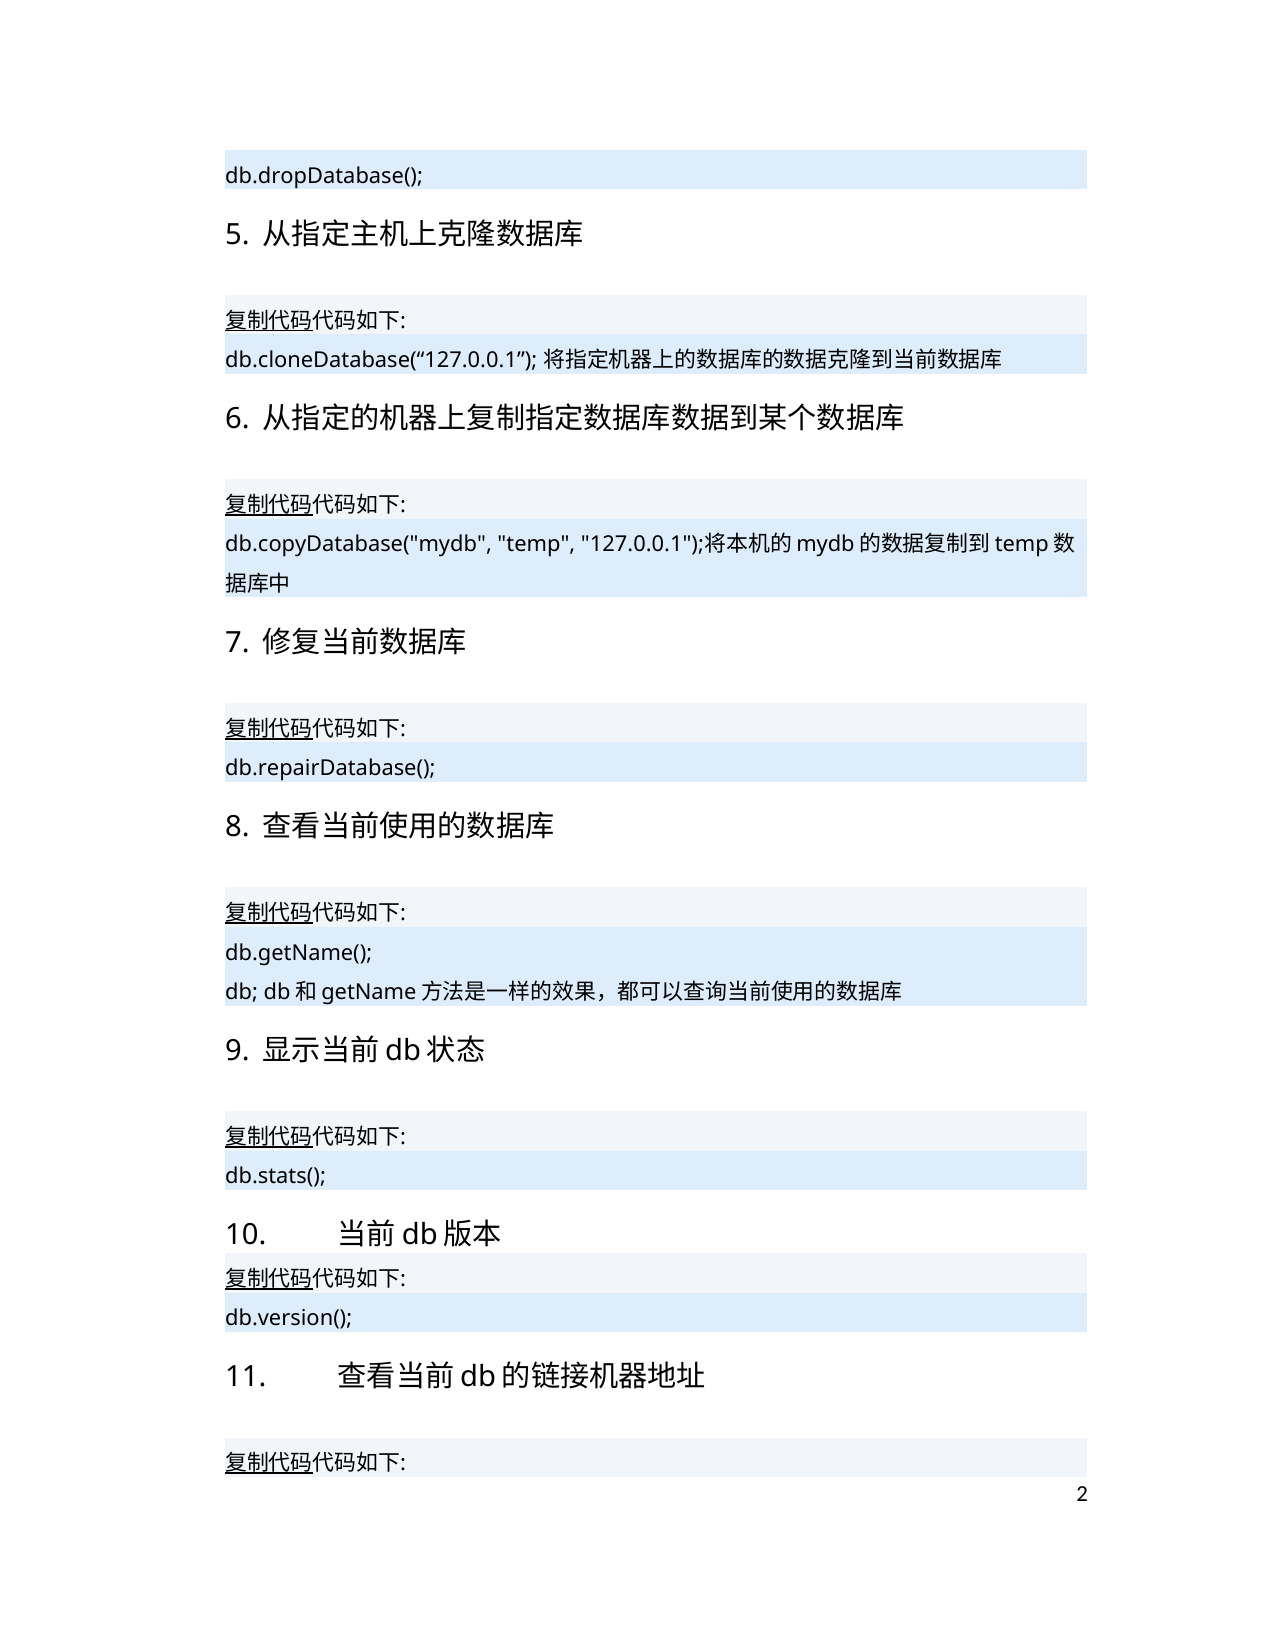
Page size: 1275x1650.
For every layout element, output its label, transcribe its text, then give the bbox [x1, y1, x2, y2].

subtitle 从指定的机器上复制指定数据库数据到某个数据库 [225, 394, 1087, 437]
text 复制代码代码如下: [225, 295, 1087, 334]
text db.version(); [225, 1293, 1087, 1332]
text 复制代码代码如下: [225, 1438, 1087, 1477]
subtitle 显示当前db状态 [225, 1026, 1087, 1069]
text 复制代码代码如下: [225, 703, 1087, 742]
text 复制代码代码如下: [225, 887, 1087, 927]
text 复制代码代码如下: [225, 1253, 1087, 1293]
text db.repairDatabase(); [225, 742, 1087, 782]
text 复制代码代码如下: [225, 1111, 1087, 1151]
subtitle 查看当前db的链接机器地址 [225, 1353, 1087, 1395]
text 复制代码代码如下: [225, 479, 1087, 519]
text db.cloneDatabase(“127.0.0.1”); 将指定机器上的数据库的数据克隆到当前数据库 [225, 334, 1087, 374]
text db.dropDatabase(); [225, 150, 1087, 189]
subtitle 当前db版本 [225, 1211, 1087, 1253]
subtitle 修复当前数据库 [225, 618, 1087, 661]
subtitle 从指定主机上克隆数据库 [225, 210, 1087, 253]
text db.stats(); [225, 1151, 1087, 1190]
subtitle 查看当前使用的数据库 [225, 803, 1087, 845]
text db.getName(); db; db和getName方法是一样的效果，都可以查询当前使用的数据库 [225, 927, 1087, 1006]
text db.copyDatabase("mydb", "temp", "127.0.0.1");将本机的mydb的数据复制到temp数据库中 [225, 519, 1087, 597]
